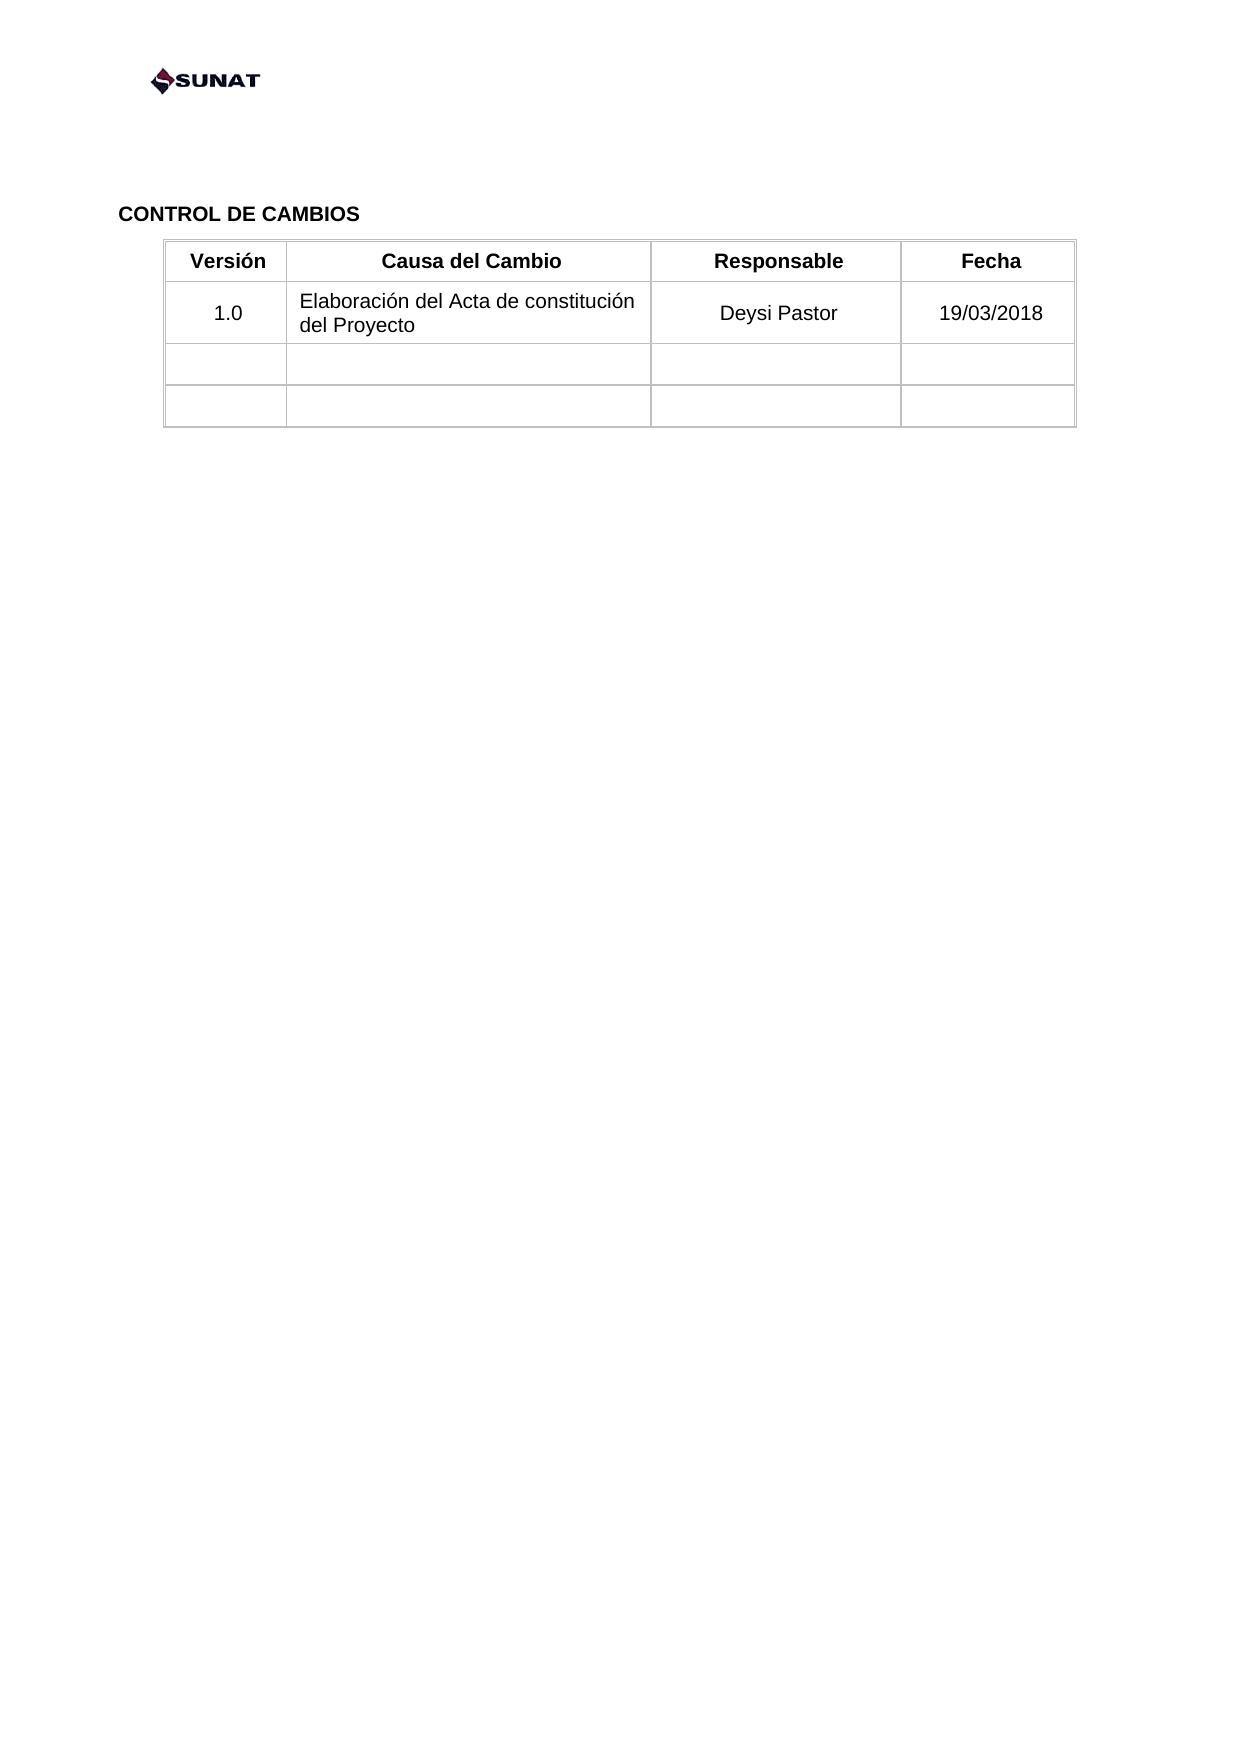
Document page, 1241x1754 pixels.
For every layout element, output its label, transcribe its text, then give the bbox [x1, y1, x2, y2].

table_cell Deysi Pastor [652, 282, 900, 343]
table_cell 19/03/2018 [902, 282, 1074, 343]
table_header Versión [166, 242, 286, 281]
table_header Responsable [652, 242, 900, 281]
table_cell 1.0 [166, 282, 286, 343]
table_cell Elaboración del Acta de constitución del Proyecto [287, 282, 650, 343]
table_cell [166, 386, 286, 426]
picture [148, 66, 262, 97]
table_cell [287, 344, 650, 384]
table_cell [652, 344, 900, 384]
table_cell [652, 386, 900, 426]
table_cell [902, 344, 1074, 384]
table_header Fecha [902, 242, 1074, 281]
table_cell [166, 344, 286, 384]
text CONTROL DE CAMBIOS [118, 202, 1122, 226]
table_cell [287, 386, 650, 426]
table_cell [902, 386, 1074, 426]
table_header Causa del Cambio [287, 242, 650, 281]
